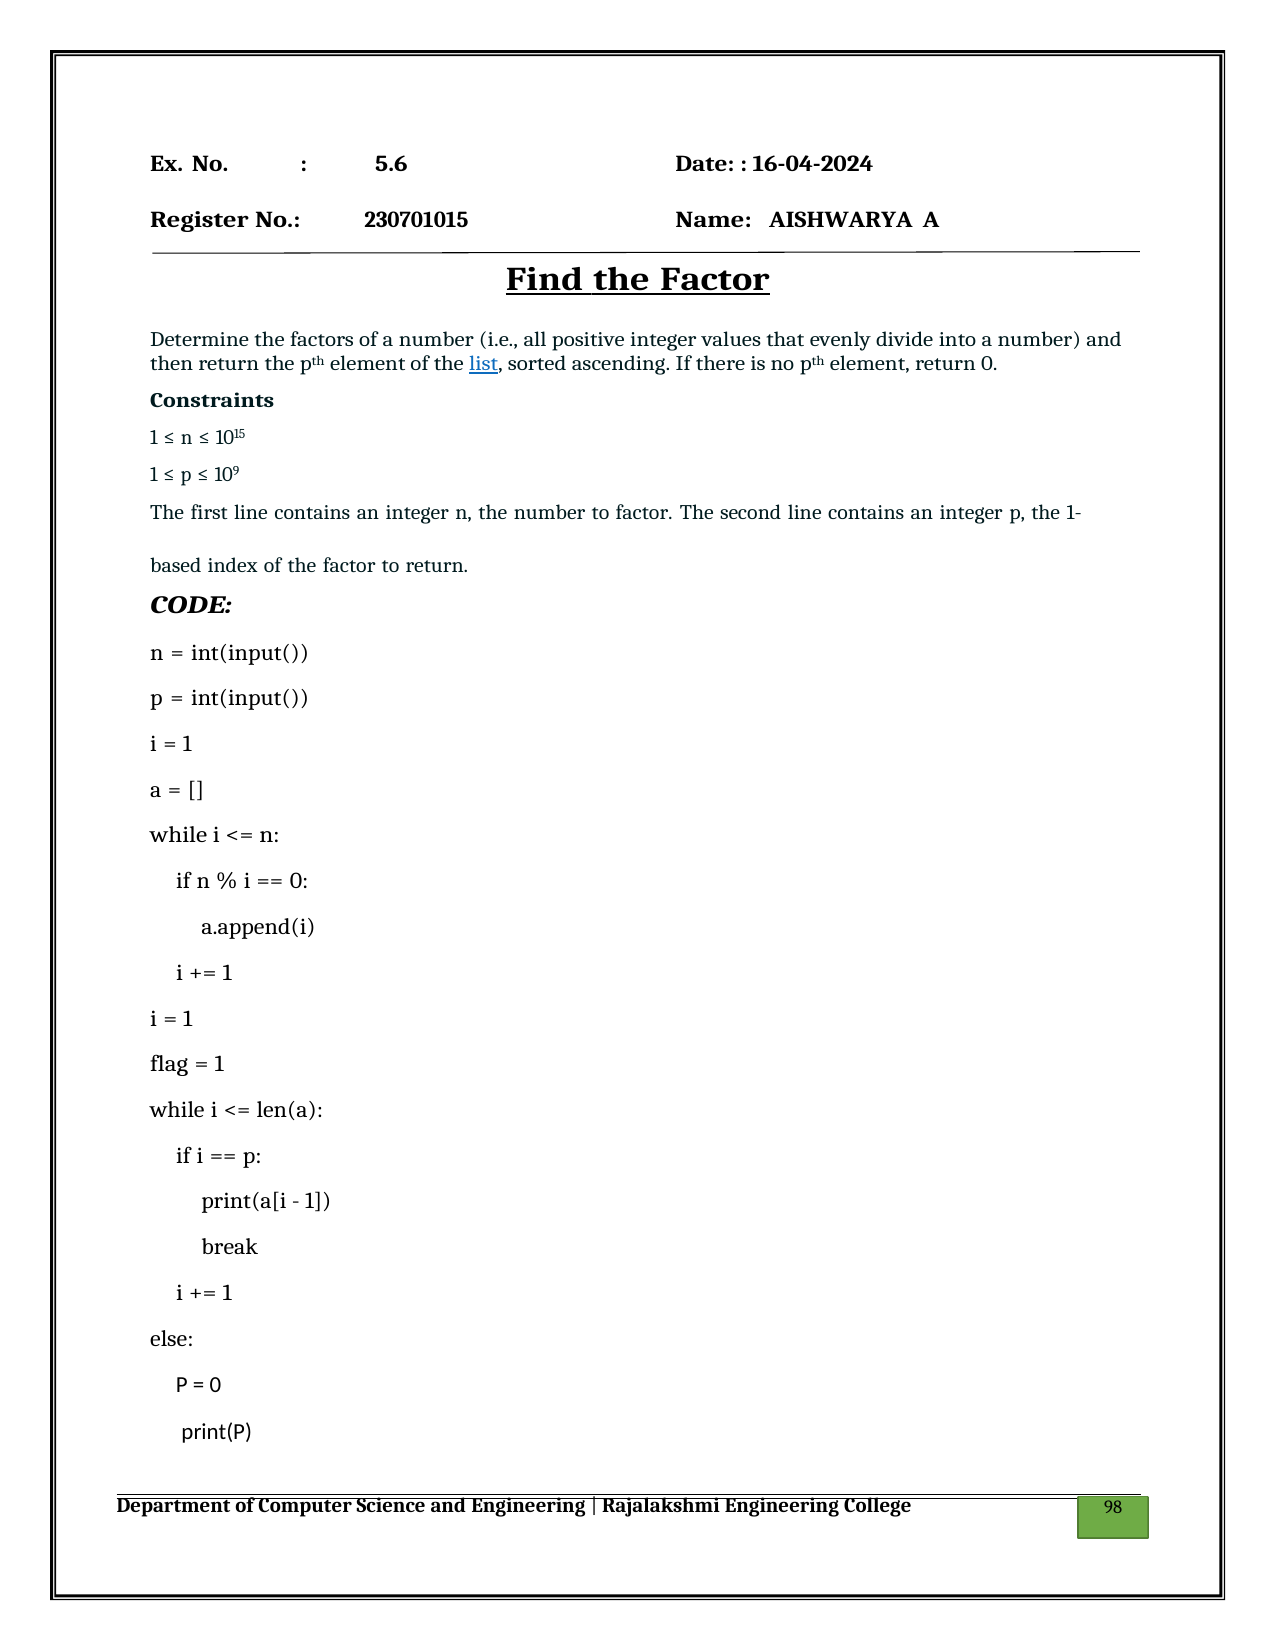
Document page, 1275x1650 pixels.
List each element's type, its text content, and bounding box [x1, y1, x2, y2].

text i += 1 [176, 1279, 1150, 1306]
text Determine the factors of a number (i.e., all positive integer values that evenly divide into a number) and then return the pth element of the list, sorted ascending. If there is no pth element, return 0. [150, 328, 1126, 376]
text else: [150, 1326, 1150, 1352]
text Constraints [150, 389, 1150, 413]
subtitle CODE: [150, 591, 1150, 620]
text print(P) [181, 1417, 1150, 1445]
text flag = 1 [150, 1051, 1150, 1078]
text i += 1 [176, 959, 1150, 986]
text The first line contains an integer n, the number to factor. The second line contains an integer p, the 1- [150, 500, 1150, 524]
text if n % i == 0: a.append(i) [176, 868, 322, 940]
subtitle Find the Factor [172, 253, 1103, 299]
text P = 0 [176, 1370, 1150, 1398]
text based index of the factor to return. [150, 554, 1150, 578]
text 1 ≤ n ≤ 1015 [150, 426, 1150, 450]
text a = [] [150, 776, 1150, 803]
text Ex. No. : 5.6 Date: : 16-04-2024 [150, 151, 1150, 177]
text n = int(input()) p = int(input()) i = 1 [150, 639, 309, 757]
text i = 1 [150, 1006, 1150, 1032]
text print(a[i - 1]) break [201, 1188, 340, 1260]
text while i <= n: [150, 822, 1150, 848]
text 1 ≤ p ≤ 109 [150, 463, 1150, 487]
text while i <= len(a): if i == p: [150, 1097, 332, 1169]
text Register No.: 230701015 Name: AISHWARYA A [150, 206, 1150, 233]
